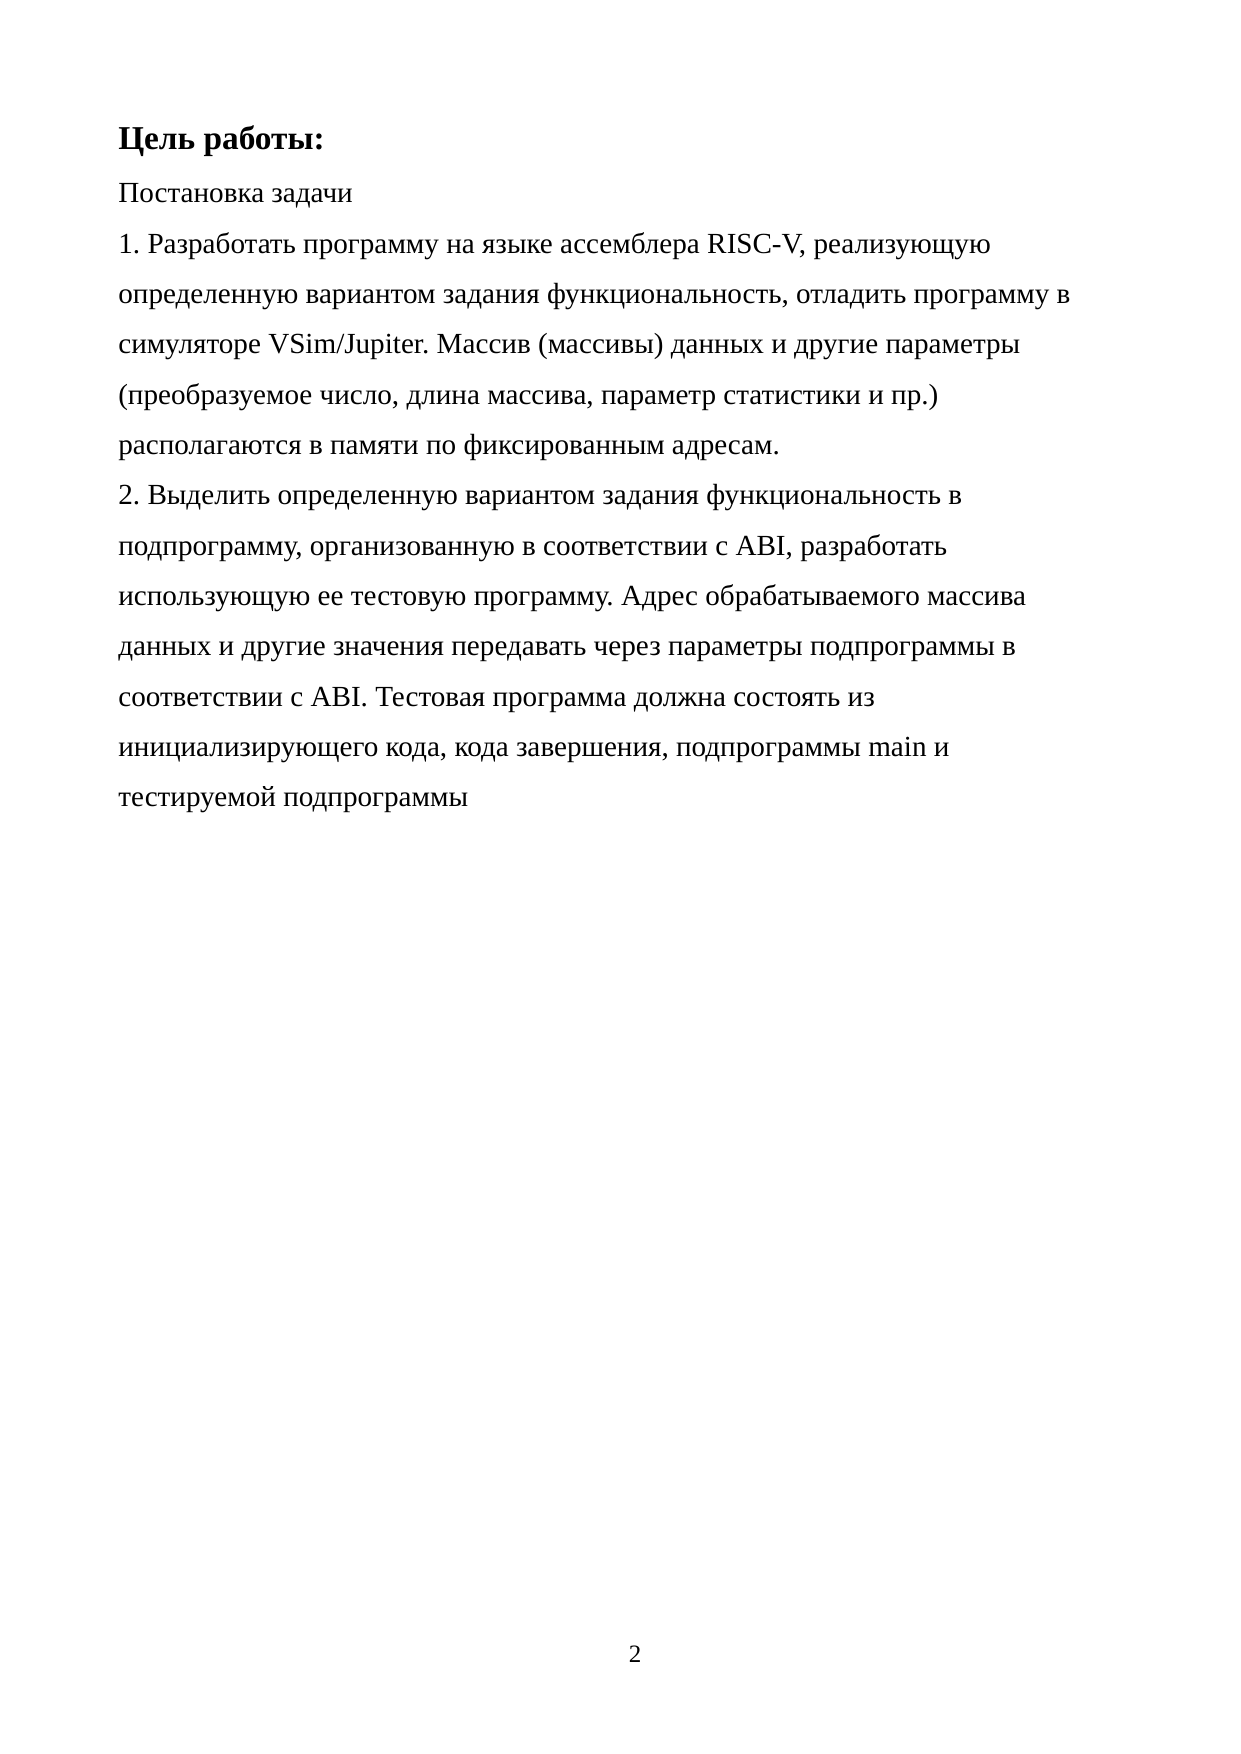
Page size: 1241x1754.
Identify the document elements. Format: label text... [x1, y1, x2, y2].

text подпрограмму, организованную в соответствии с ABI, разработать [118, 528, 1152, 561]
text Постановка задачи [118, 176, 1152, 209]
text располагаются в памяти по фиксированным адресам. [118, 427, 1152, 461]
text определенную вариантом задания функциональность, отладить программу в [118, 276, 1152, 310]
text (преобразуемое число, длина массива, параметр статистики и пр.) [118, 377, 1152, 410]
text симуляторе VSim/Jupiter. Массив (массивы) данных и другие параметры [118, 327, 1152, 360]
text 2. Выделить определенную вариантом задания функциональность в [118, 477, 1152, 511]
text Цель работы: [118, 118, 1152, 156]
text тестируемой подпрограммы [118, 779, 1152, 813]
text инициализирующего кода, кода завершения, подпрограммы main и [118, 729, 1152, 763]
text 1. Разработать программу на языке ассемблера RISC-V, реализующую [118, 226, 1152, 259]
text использующую ее тестовую программу. Адрес обрабатываемого массива [118, 578, 1152, 612]
text данных и другие значения передавать через параметры подпрограммы в [118, 628, 1152, 662]
text соответствии с ABI. Тестовая программа должна состоять из [118, 679, 1152, 712]
